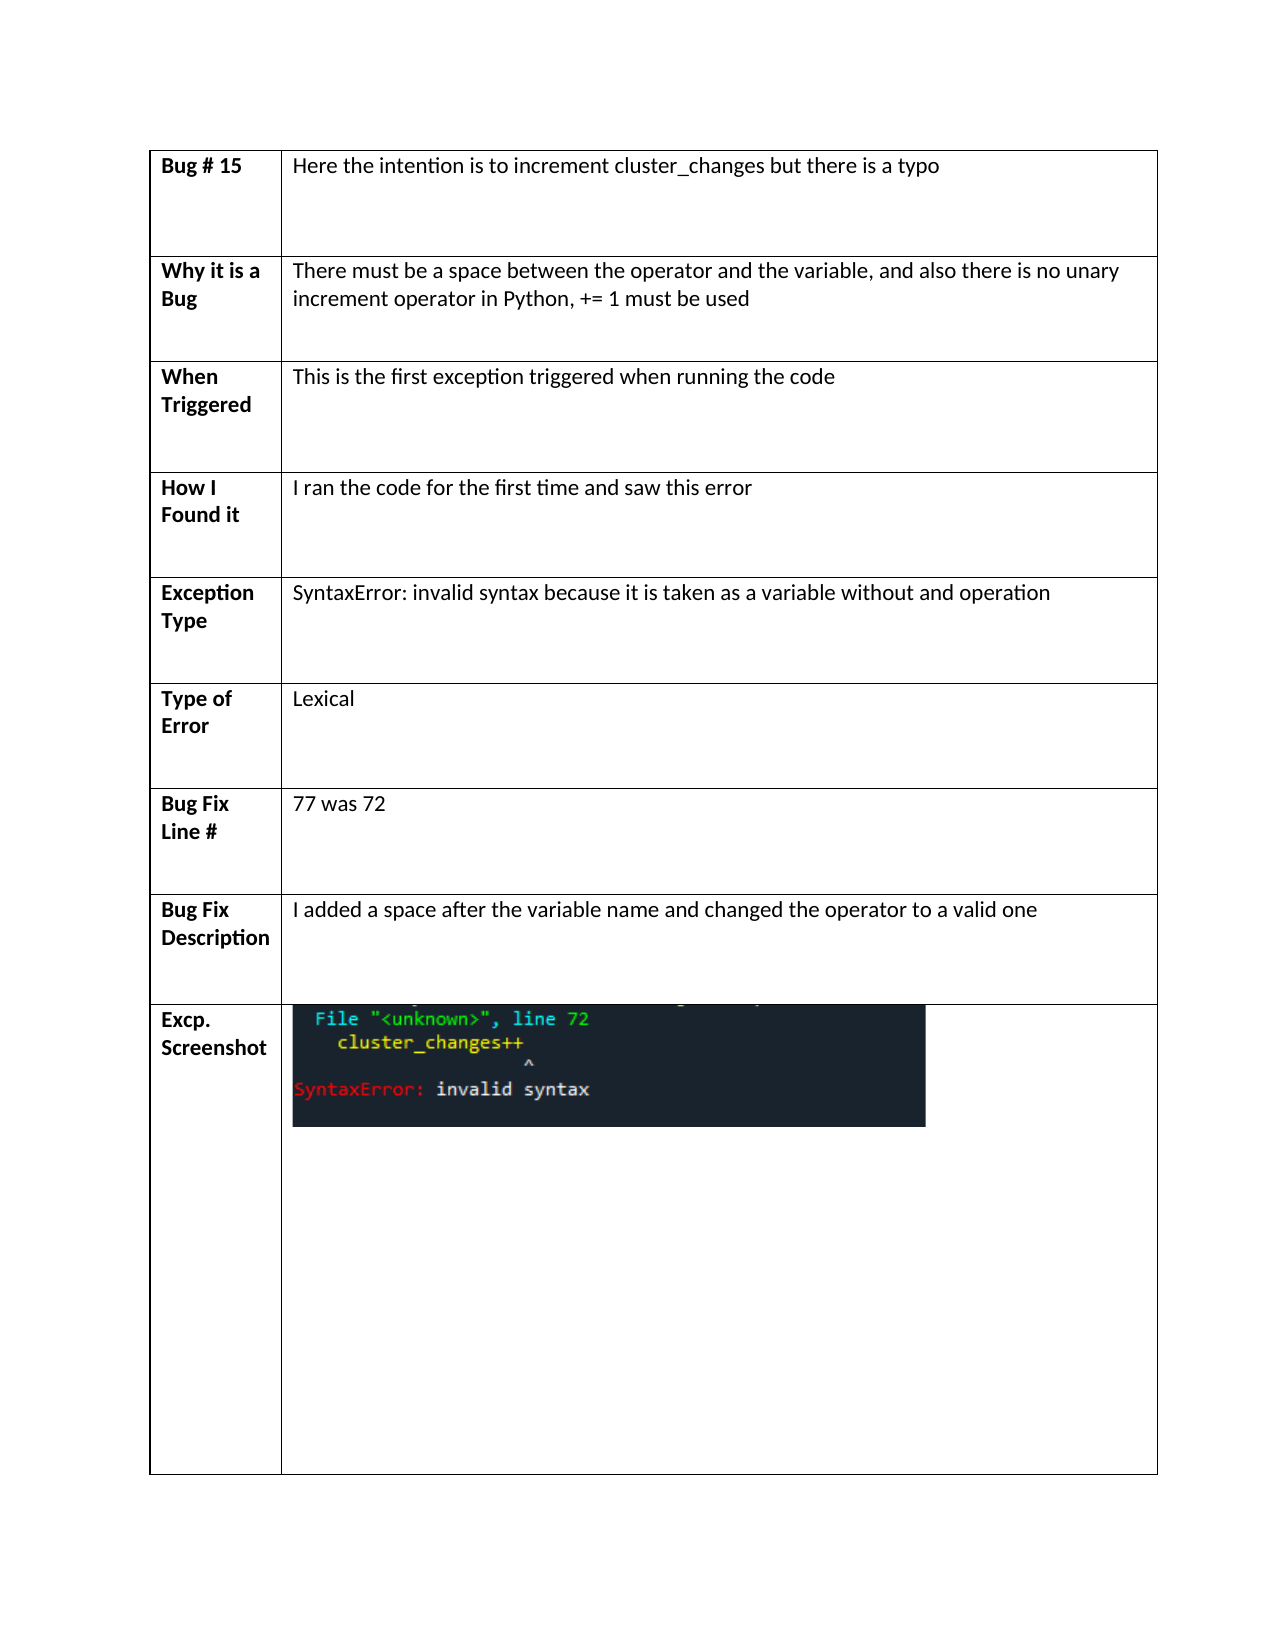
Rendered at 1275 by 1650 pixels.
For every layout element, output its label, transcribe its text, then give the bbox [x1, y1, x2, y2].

table_cell Type of Error [151, 684, 281, 788]
table_cell There must be a space between the operator and the variable, and also there is no unary increment operator in Python, += 1 must be used [282, 257, 1157, 361]
table_cell Why it is a Bug [151, 257, 281, 361]
table_cell 77 was 72 [282, 789, 1157, 894]
table_cell I ran the code for the first time and saw this error [282, 473, 1157, 577]
table_cell Excp. Screenshot [151, 1005, 281, 1473]
table_cell Bug # 15 [151, 151, 281, 256]
table_cell Bug Fix Description [151, 895, 281, 1004]
table_cell I added a space after the variable name and changed the operator to a valid one [282, 895, 1157, 1004]
table_cell SyntaxError: invalid syntax because it is taken as a variable without and operation [282, 578, 1157, 683]
table_cell Lexical [282, 684, 1157, 788]
table_cell When Triggered [151, 362, 281, 472]
table_cell How I Found it [151, 473, 281, 577]
table_cell Exception Type [151, 578, 281, 683]
table_cell This is the first exception triggered when running the code [282, 362, 1157, 472]
picture [292, 1005, 926, 1127]
table_cell [282, 1005, 1157, 1473]
table_cell Here the intention is to increment cluster_changes but there is a typo [282, 151, 1157, 256]
table_cell Bug Fix Line # [151, 789, 281, 894]
